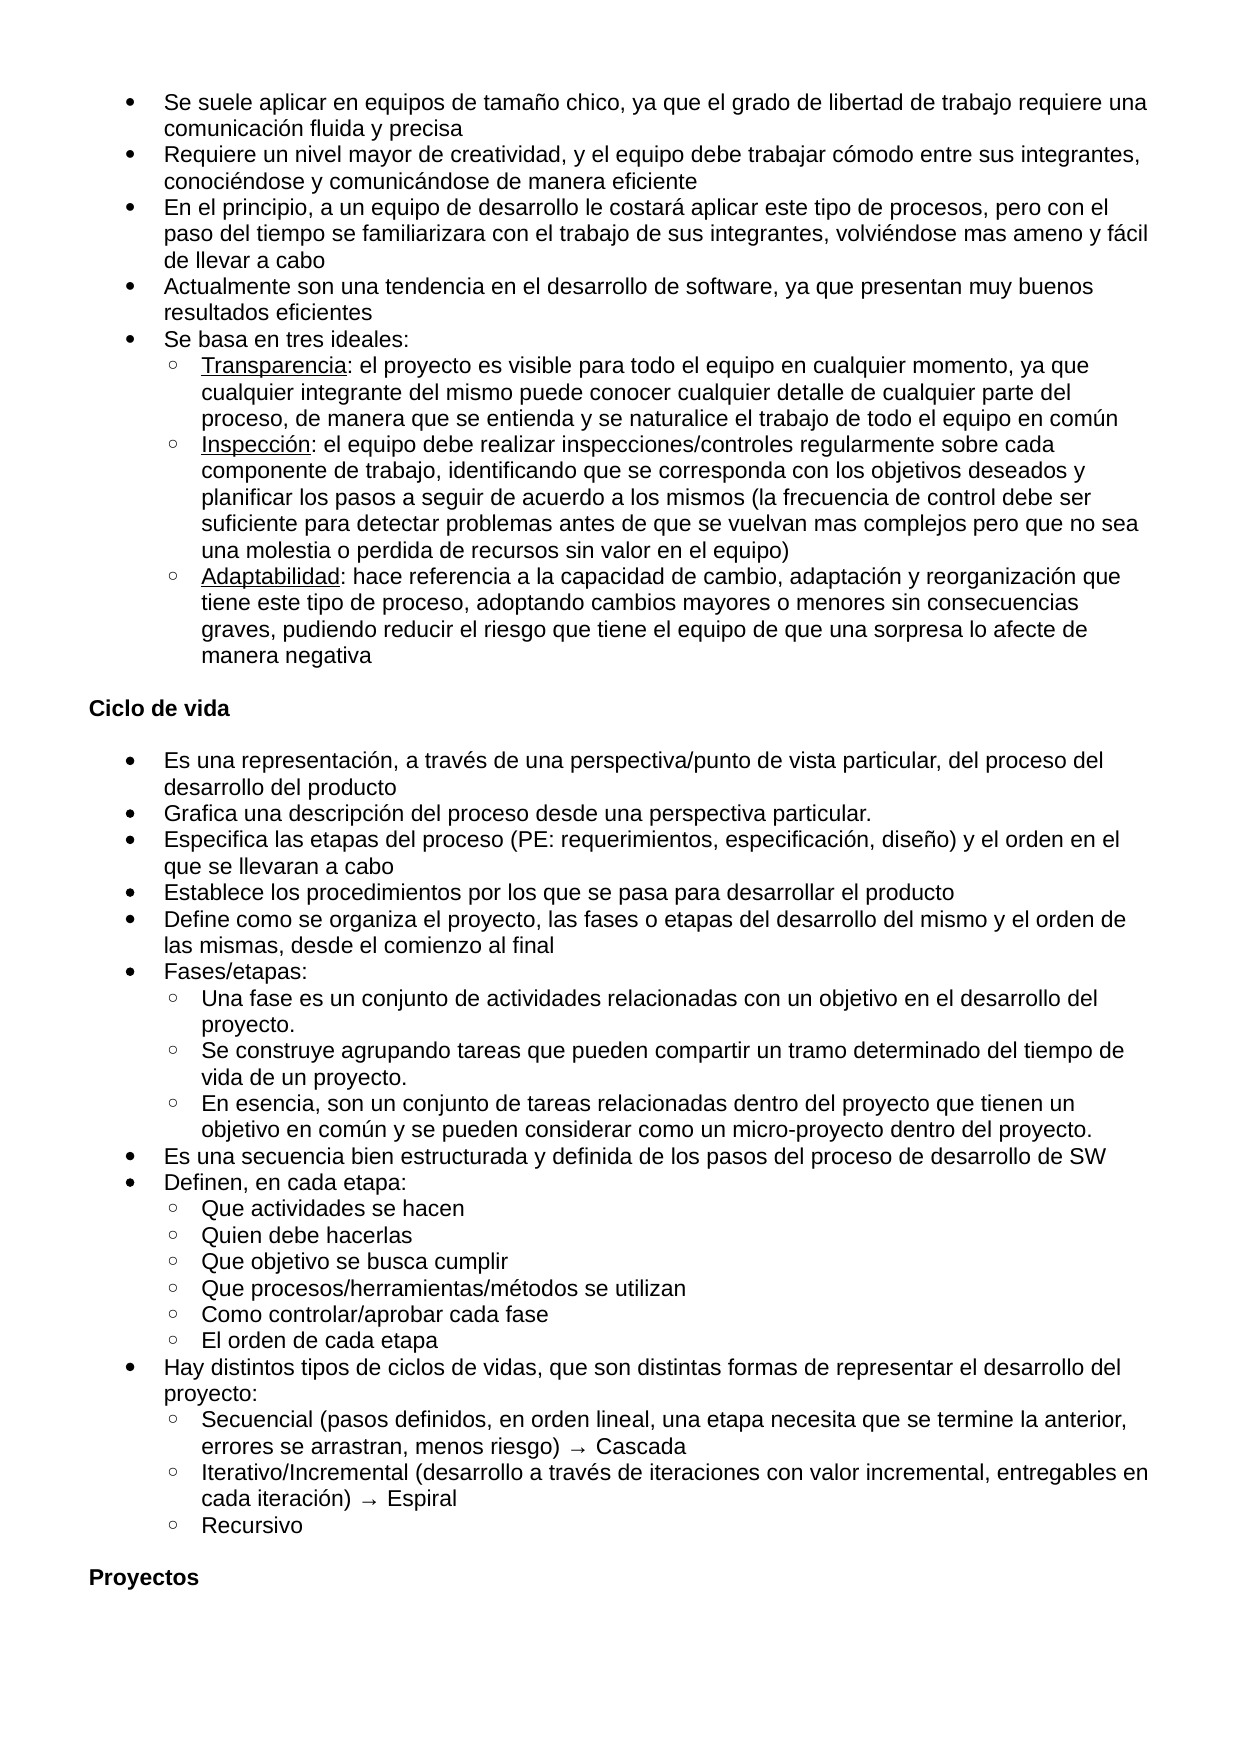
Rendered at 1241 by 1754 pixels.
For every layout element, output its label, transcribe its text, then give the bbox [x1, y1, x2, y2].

list Iterativo/Incremental (desarrollo a través de iteraciones con valor incremental, entregables en cada iteración) → Espiral [163, 1459, 1152, 1512]
list Se suele aplicar en equipos de tamaño chico, ya que el grado de libertad de trabajo requiere una comunicación fluida y precisa [126, 88, 1152, 141]
list Define como se organiza el proyecto, las fases o etapas del desarrollo del mismo y el orden de las mismas, desde el comienzo al final [126, 906, 1152, 958]
list Es una secuencia bien estructurada y definida de los pasos del proceso de desarrollo de SW [126, 1143, 1152, 1169]
list Actualmente son una tendencia en el desarrollo de software, ya que presentan muy buenos resultados eficientes [126, 273, 1152, 326]
list Secuencial (pasos definidos, en orden lineal, una etapa necesita que se termine la anterior, errores se arrastran, menos riesgo) → Cascada [163, 1406, 1152, 1459]
list Quien debe hacerlas [163, 1222, 1152, 1248]
list Una fase es un conjunto de actividades relacionadas con un objetivo en el desarrollo del proyecto. [163, 984, 1152, 1037]
list Establece los procedimientos por los que se pasa para desarrollar el producto [126, 879, 1152, 906]
text Proyectos [88, 1564, 1152, 1591]
list Grafica una descripción del proceso desde una perspectiva particular. [126, 800, 1152, 826]
list Que objetivo se busca cumplir [163, 1248, 1152, 1274]
list Fases/etapas: [126, 958, 1152, 984]
list Como controlar/aprobar cada fase [163, 1301, 1152, 1327]
list Se construye agrupando tareas que pueden compartir un tramo determinado del tiempo de vida de un proyecto. [163, 1037, 1152, 1090]
list Transparencia: el proyecto es visible para todo el equipo en cualquier momento, ya que cualquier integrante del mismo puede conocer cualquier detalle de cualquier parte del proceso, de manera que se entienda y se naturalice el trabajo de todo el equipo en común [163, 352, 1152, 431]
list Especifica las etapas del proceso (PE: requerimientos, especificación, diseño) y el orden en el que se llevaran a cabo [126, 826, 1152, 879]
list El orden de cada etapa [163, 1327, 1152, 1353]
list Requiere un nivel mayor de creatividad, y el equipo debe trabajar cómodo entre sus integrantes, conociéndose y comunicándose de manera eficiente [126, 141, 1152, 194]
list Adaptabilidad: hace referencia a la capacidad de cambio, adaptación y reorganización que tiene este tipo de proceso, adoptando cambios mayores o menores sin consecuencias graves, pudiendo reducir el riesgo que tiene el equipo de que una sorpresa lo afecte de manera negativa [163, 563, 1152, 668]
list Que procesos/herramientas/métodos se utilizan [163, 1274, 1152, 1301]
text Ciclo de vida [88, 695, 1152, 721]
list En esencia, son un conjunto de tareas relacionadas dentro del proyecto que tienen un objetivo en común y se pueden considerar como un micro-proyecto dentro del proyecto. [163, 1090, 1152, 1143]
list Que actividades se hacen [163, 1195, 1152, 1222]
list Se basa en tres ideales: [126, 326, 1152, 352]
list Definen, en cada etapa: [126, 1169, 1152, 1195]
list Inspección: el equipo debe realizar inspecciones/controles regularmente sobre cada componente de trabajo, identificando que se corresponda con los objetivos deseados y planificar los pasos a seguir de acuerdo a los mismos (la frecuencia de control debe ser suficiente para detectar problemas antes de que se vuelvan mas complejos pero que no sea una molestia o perdida de recursos sin valor en el equipo) [163, 431, 1152, 563]
list En el principio, a un equipo de desarrollo le costará aplicar este tipo de procesos, pero con el paso del tiempo se familiarizara con el trabajo de sus integrantes, volviéndose mas ameno y fácil de llevar a cabo [126, 194, 1152, 273]
list Hay distintos tipos de ciclos de vidas, que son distintas formas de representar el desarrollo del proyecto: [126, 1353, 1152, 1406]
list Recursivo [163, 1512, 1152, 1538]
list Es una representación, a través de una perspectiva/punto de vista particular, del proceso del desarrollo del producto [126, 747, 1152, 800]
